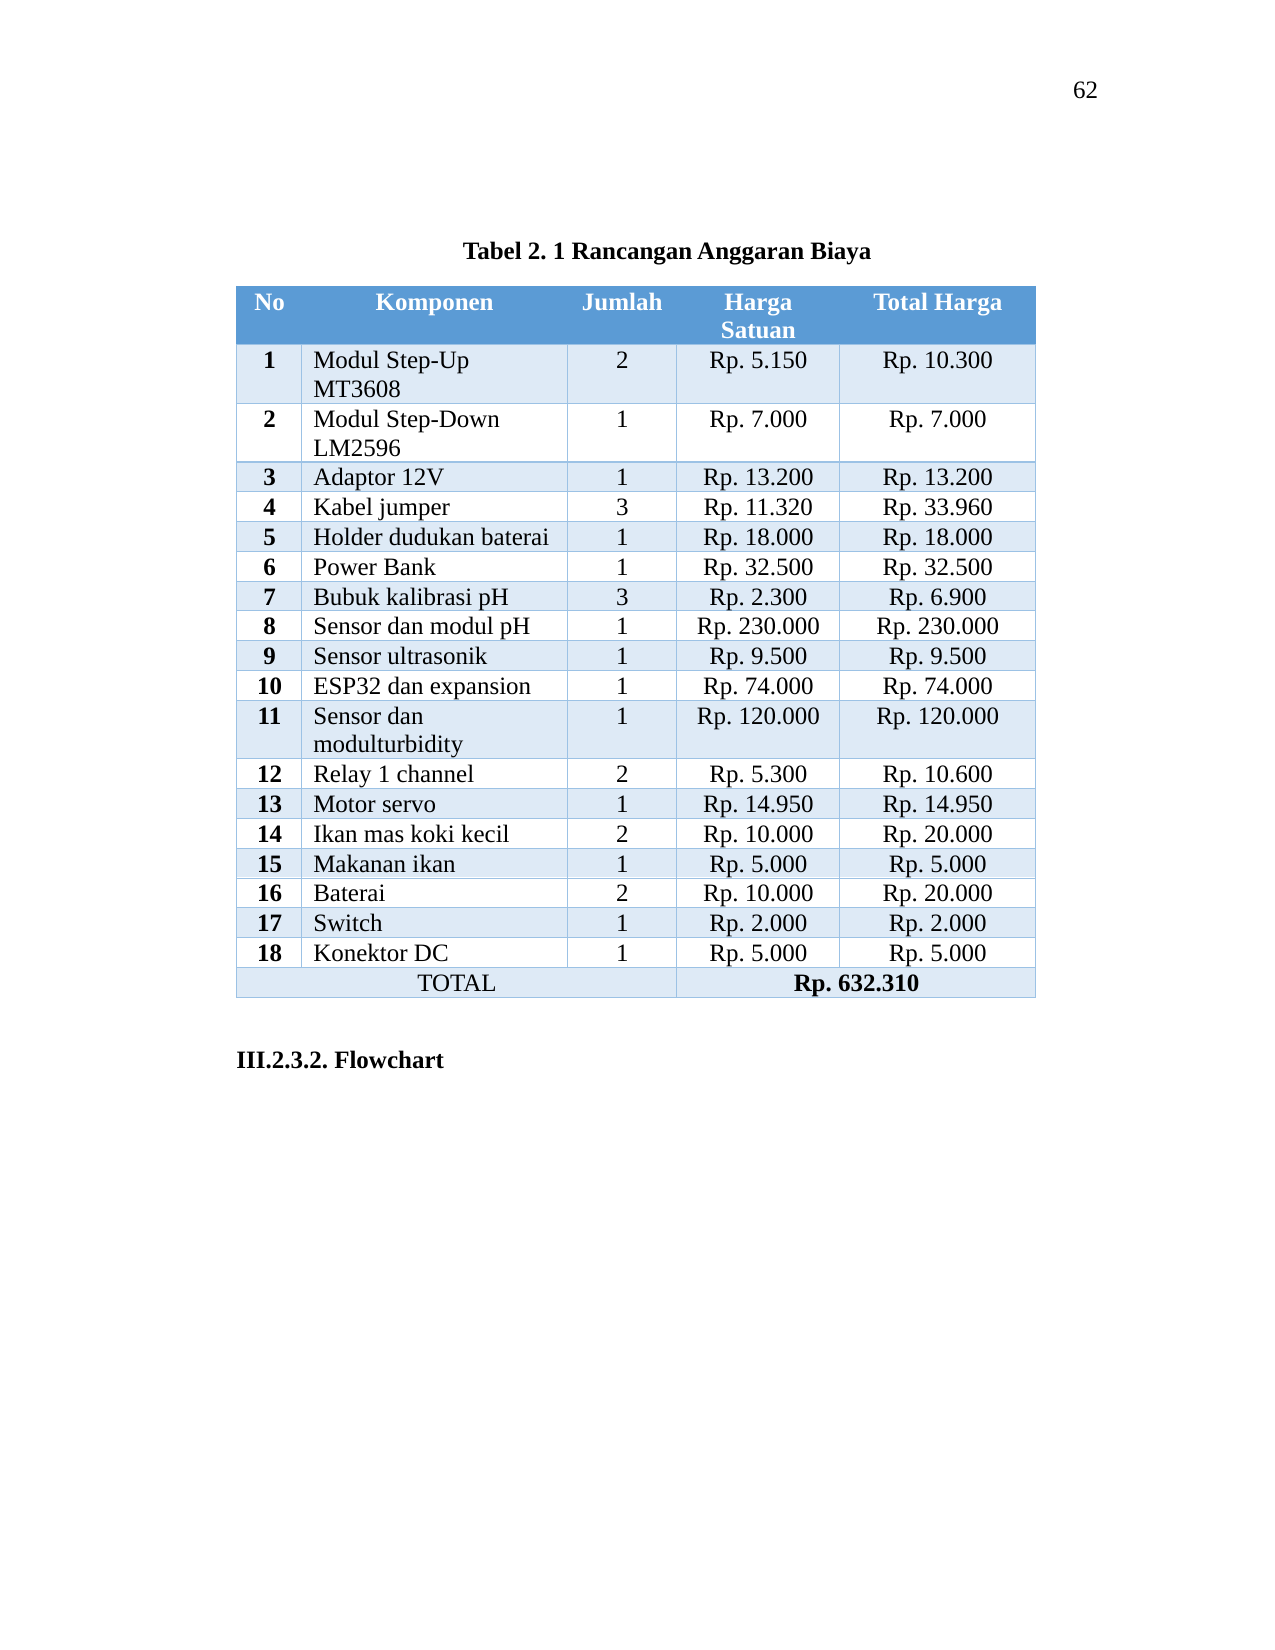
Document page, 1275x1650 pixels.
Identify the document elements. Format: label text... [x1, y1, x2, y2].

table_cell Rp. 20.000 [840, 819, 1035, 848]
table_cell 17 [237, 908, 301, 937]
table_cell Rp. 13.200 [840, 463, 1035, 491]
table_cell Rp. 230.000 [677, 611, 839, 640]
table_header No [237, 287, 301, 344]
table_cell Rp. 5.000 [840, 938, 1035, 967]
table_cell Rp. 5.150 [677, 345, 839, 403]
table_cell 2 [568, 879, 676, 907]
table_cell Sensor dan modulturbidity [302, 701, 567, 758]
table_cell Sensor dan modul pH [302, 611, 567, 640]
table_header Komponen [302, 287, 567, 344]
table_cell 3 [568, 492, 676, 521]
table_cell 7 [237, 582, 301, 610]
table_cell Rp. 230.000 [840, 611, 1035, 640]
table_cell Rp. 120.000 [840, 701, 1035, 758]
table_cell 1 [568, 938, 676, 967]
table_cell Rp. 6.900 [840, 582, 1035, 610]
table_cell Rp. 32.500 [840, 552, 1035, 581]
table_cell 6 [237, 552, 301, 581]
table_cell Rp. 7.000 [840, 404, 1035, 461]
table_cell Rp. 7.000 [677, 404, 839, 461]
table_cell 1 [568, 789, 676, 818]
table_cell 1 [568, 671, 676, 700]
table_cell 18 [237, 938, 301, 967]
table_cell Motor servo [302, 789, 567, 818]
table_cell Rp. 10.000 [677, 879, 839, 907]
table_cell Rp. 32.500 [677, 552, 839, 581]
table_cell Power Bank [302, 552, 567, 581]
table_cell Rp. 13.200 [677, 463, 839, 491]
table_header Harga Satuan [677, 287, 839, 344]
table_cell Rp. 5.300 [677, 759, 839, 788]
table_cell Rp. 11.320 [677, 492, 839, 521]
table_cell 1 [568, 552, 676, 581]
table_cell Switch [302, 908, 567, 937]
table_cell 3 [237, 463, 301, 491]
table_cell 1 [568, 908, 676, 937]
table_cell 1 [568, 463, 676, 491]
table_cell 11 [237, 701, 301, 758]
table_cell Rp. 74.000 [840, 671, 1035, 700]
table_cell Rp. 14.950 [840, 789, 1035, 818]
table_cell Rp. 10.000 [677, 819, 839, 848]
table_cell 5 [237, 522, 301, 551]
table_cell Rp. 10.600 [840, 759, 1035, 788]
table_cell Rp. 14.950 [677, 789, 839, 818]
table_cell 13 [237, 789, 301, 818]
table_cell Rp. 5.000 [677, 849, 839, 877]
table_cell Bubuk kalibrasi pH [302, 582, 567, 610]
table_cell 2 [568, 819, 676, 848]
table_header Jumlah [568, 287, 676, 344]
table_cell Rp. 18.000 [840, 522, 1035, 551]
table_cell Rp. 5.000 [677, 938, 839, 967]
table_cell 2 [568, 759, 676, 788]
table_cell 3 [568, 582, 676, 610]
table_cell Rp. 10.300 [840, 345, 1035, 403]
table_cell 1 [568, 404, 676, 461]
table_cell 10 [237, 671, 301, 700]
table_cell 1 [568, 522, 676, 551]
table_cell Rp. 18.000 [677, 522, 839, 551]
table_cell 12 [237, 759, 301, 788]
table_cell Rp. 2.000 [840, 908, 1035, 937]
table_cell Rp. 33.960 [840, 492, 1035, 521]
table_cell Kabel jumper [302, 492, 567, 521]
table_cell Adaptor 12V [302, 463, 567, 491]
table_cell 2 [568, 345, 676, 403]
table_cell ESP32 dan expansion [302, 671, 567, 700]
table_cell 1 [568, 641, 676, 670]
table_header Total Harga [840, 287, 1035, 344]
table_cell 15 [237, 849, 301, 877]
table_cell Ikan mas koki kecil [302, 819, 567, 848]
table_cell Rp. 9.500 [677, 641, 839, 670]
table_cell Relay 1 channel [302, 759, 567, 788]
table_cell 9 [237, 641, 301, 670]
table_cell Baterai [302, 879, 567, 907]
table_cell 1 [568, 701, 676, 758]
table_cell Rp. 9.500 [840, 641, 1035, 670]
table_cell Konektor DC [302, 938, 567, 967]
table_cell Sensor ultrasonik [302, 641, 567, 670]
table_cell 1 [237, 345, 301, 403]
table_cell 14 [237, 819, 301, 848]
subtitle Flowchart [236, 1045, 1098, 1074]
table_cell Holder dudukan baterai [302, 522, 567, 551]
table_cell Modul Step-Up MT3608 [302, 345, 567, 403]
table_cell Rp. 5.000 [840, 849, 1035, 877]
table_cell Modul Step-Down LM2596 [302, 404, 567, 461]
table_cell 4 [237, 492, 301, 521]
table_cell Rp. 2.000 [677, 908, 839, 937]
table_cell TOTAL [237, 968, 676, 997]
table_cell 1 [568, 849, 676, 877]
table_cell Rp. 74.000 [677, 671, 839, 700]
table_cell 8 [237, 611, 301, 640]
table_cell Rp. 632.310 [677, 968, 1035, 997]
table_cell Rp. 20.000 [840, 879, 1035, 907]
table_cell Rp. 2.300 [677, 582, 839, 610]
table_cell 2 [237, 404, 301, 461]
table_cell 16 [237, 879, 301, 907]
table_cell 1 [568, 611, 676, 640]
table_cell Makanan ikan [302, 849, 567, 877]
table_cell Rp. 120.000 [677, 701, 839, 758]
text Tabel 2. 1 Rancangan Anggaran Biaya [236, 236, 1098, 265]
